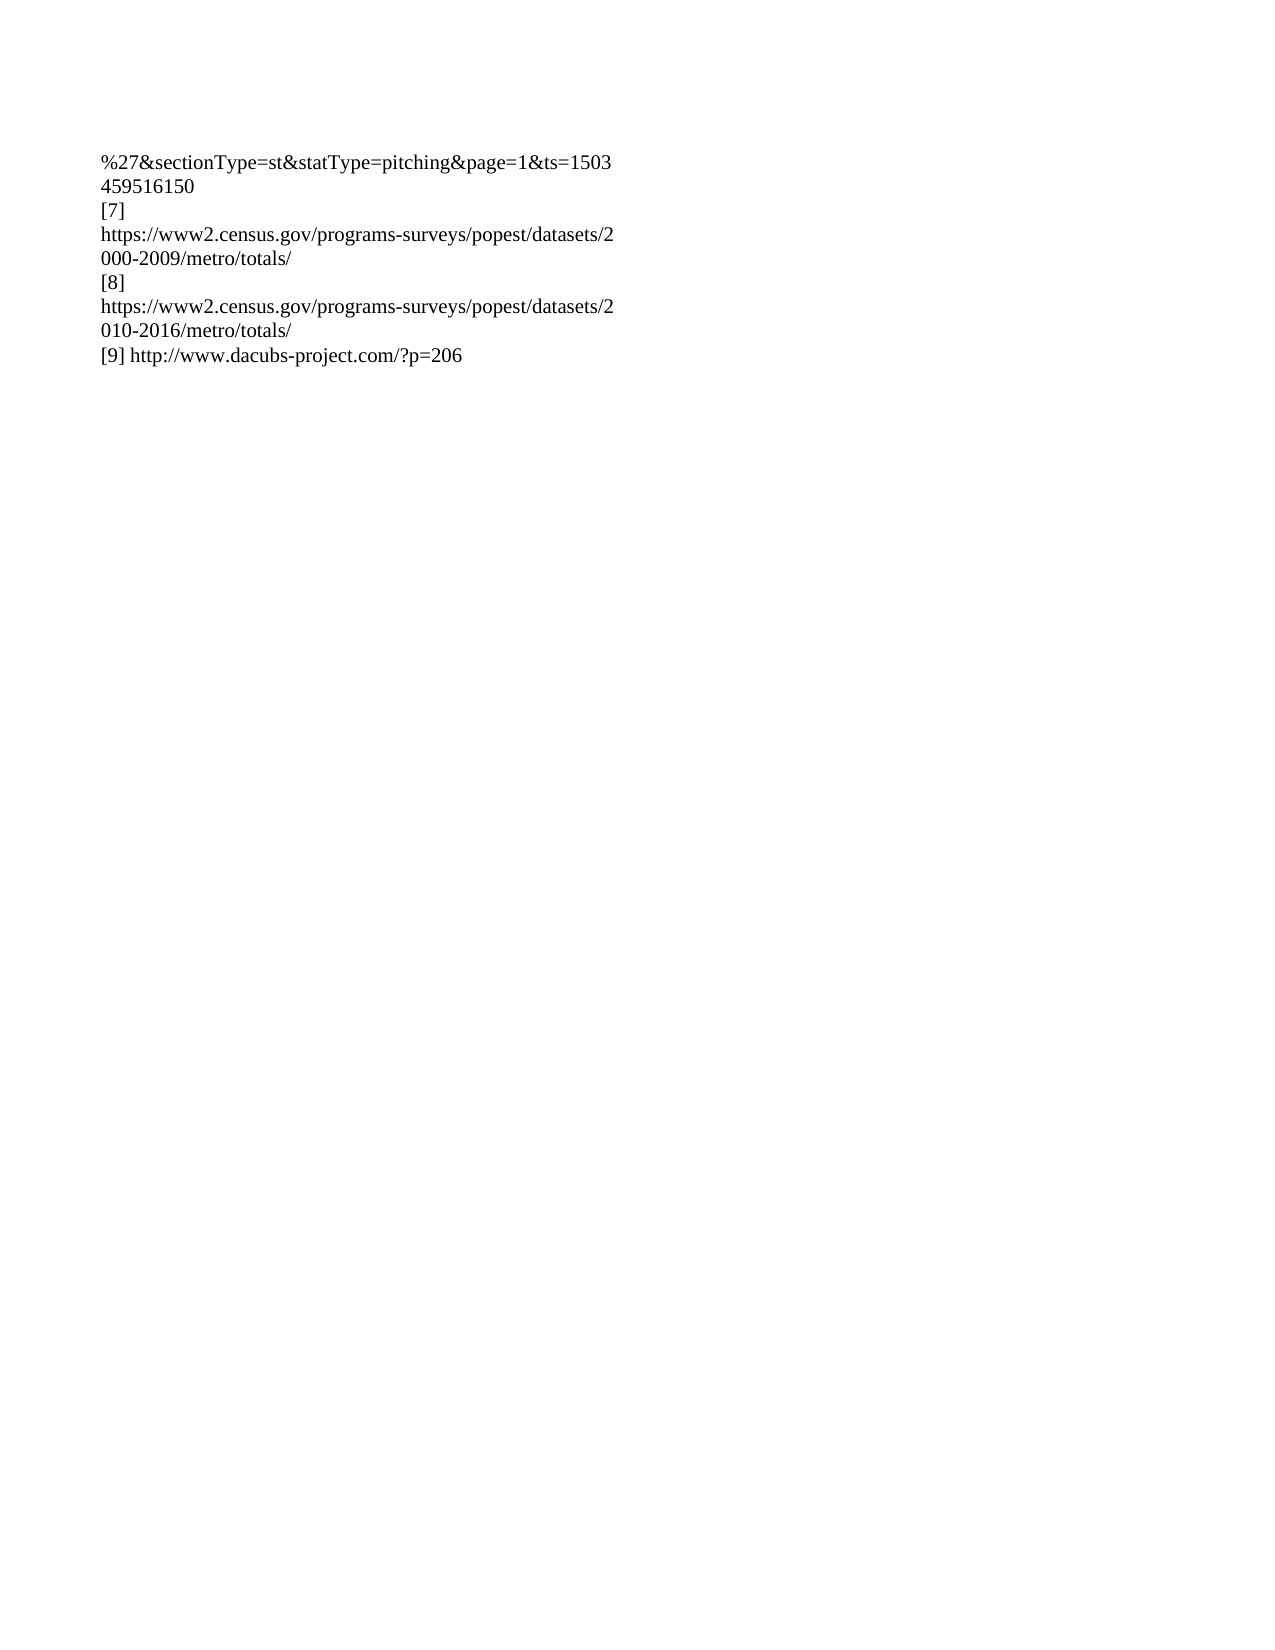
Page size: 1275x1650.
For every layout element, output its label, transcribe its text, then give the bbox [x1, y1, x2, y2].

text [8] https://www2.census.gov/programs-surveys/popest/datasets/2010-2016/metro/totals/ [101, 270, 619, 342]
text [7] https://www2.census.gov/programs-surveys/popest/datasets/2000-2009/metro/totals/ [101, 198, 619, 270]
text [9] http://www.dacubs-project.com/?p=206 [101, 342, 619, 367]
